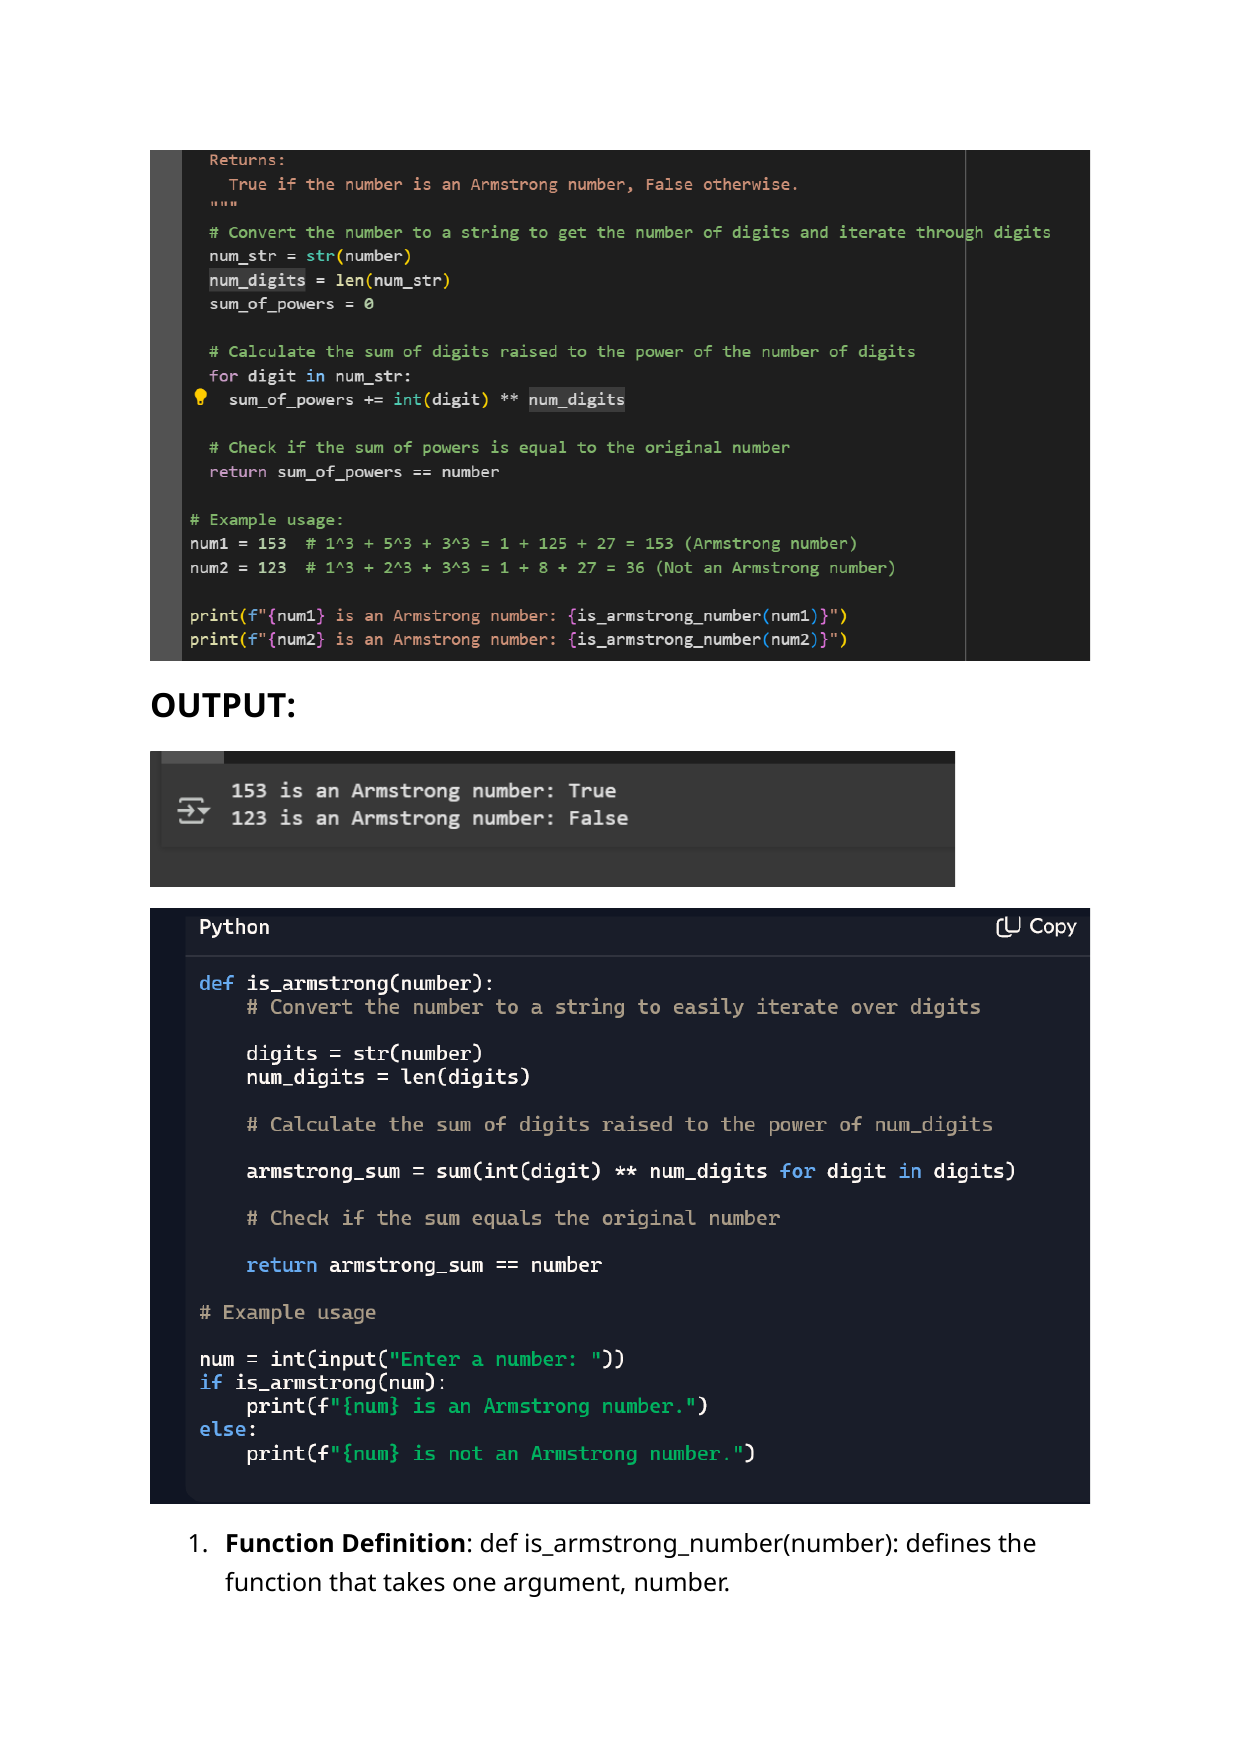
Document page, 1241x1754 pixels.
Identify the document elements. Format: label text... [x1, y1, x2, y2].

picture [150, 150, 1091, 661]
picture [150, 908, 1091, 1504]
text OUTPUT: [150, 682, 1090, 727]
picture [150, 751, 956, 887]
list Function Definition: def is_armstrong_number(number): defines the function that takes one argument, number. [187, 1525, 1090, 1598]
